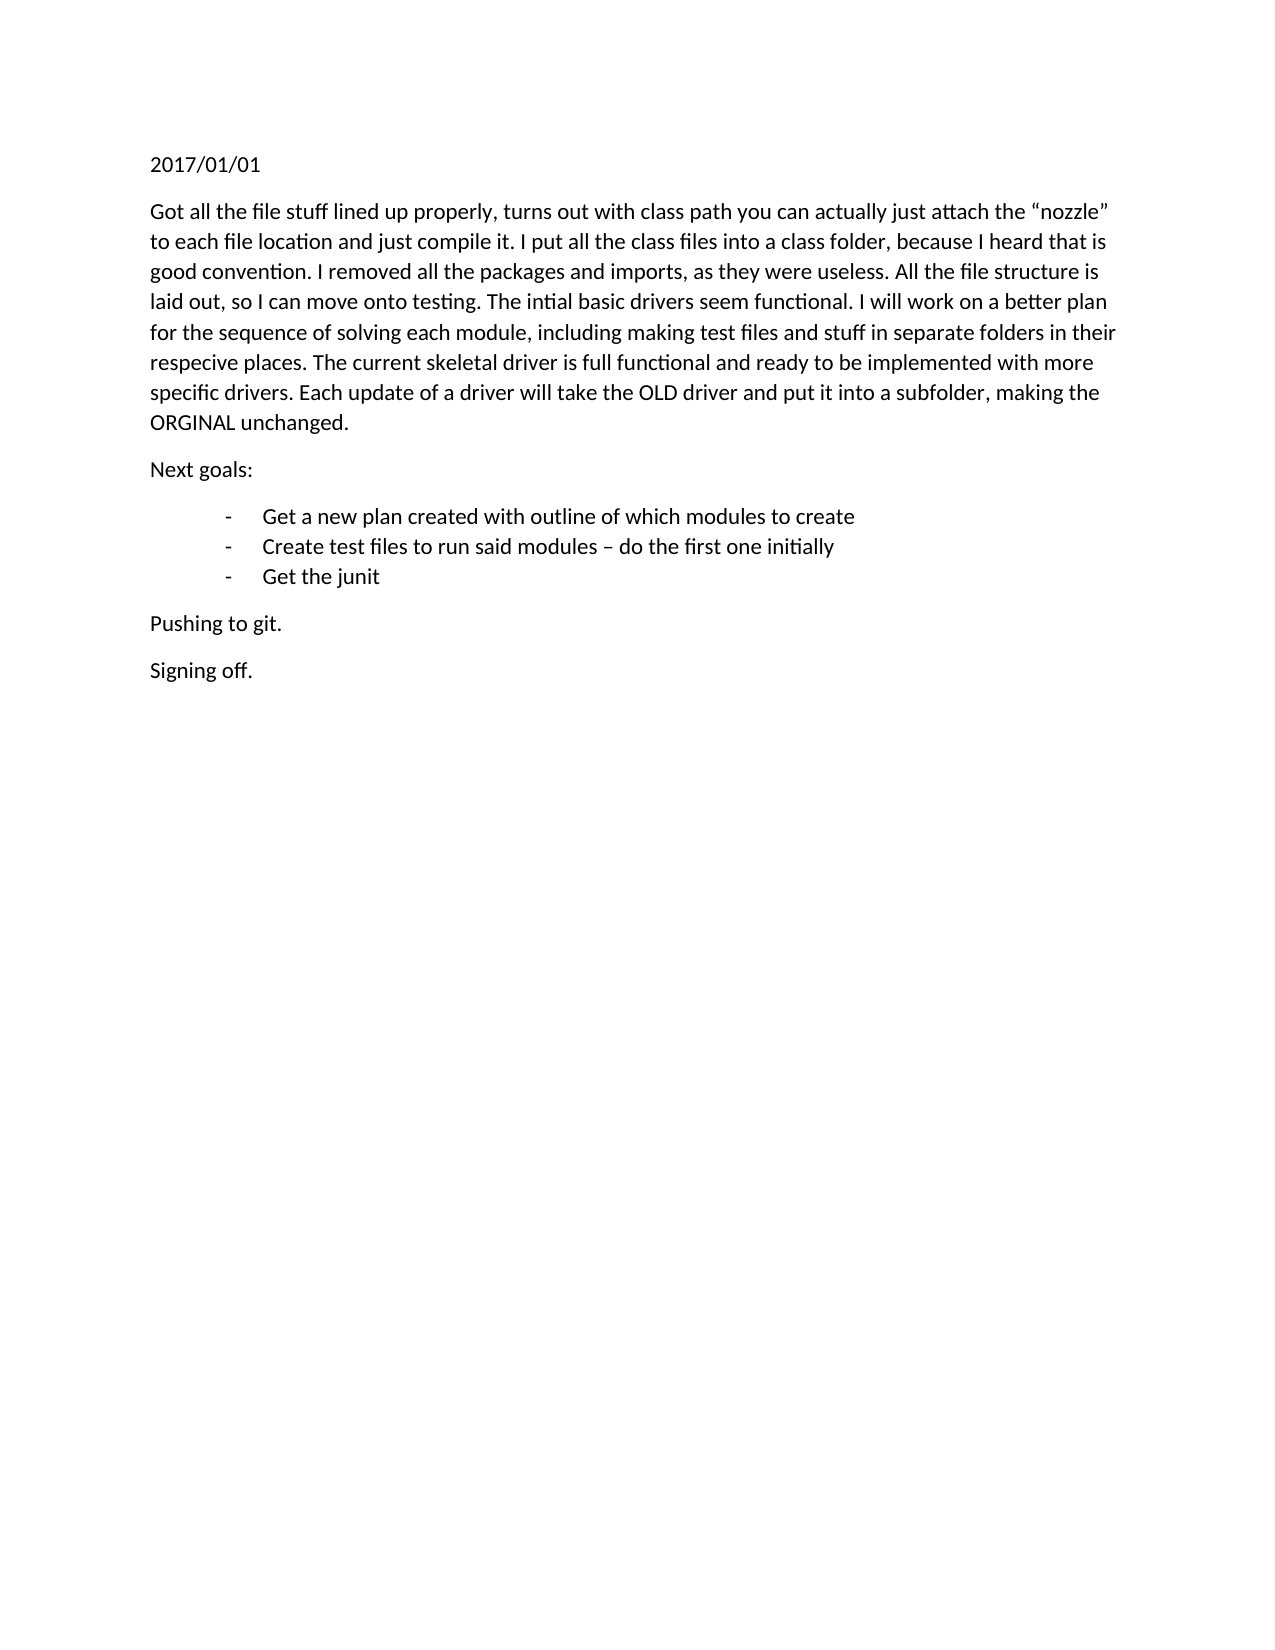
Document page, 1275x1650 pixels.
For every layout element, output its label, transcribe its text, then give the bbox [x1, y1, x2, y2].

list Get a new plan created with outline of which modules to create [225, 502, 1125, 530]
text Next goals: [150, 455, 1125, 483]
text Got all the file stuff lined up properly, turns out with class path you can actually just attach the “nozzle” to each file location and just compile it. I put all the class files into a class folder, because I heard that is good convention. I removed all the packages and imports, as they were useless. All the file structure is laid out, so I can move onto testing. The intial basic drivers seem functional. I will work on a better plan for the sequence of solving each module, including making test files and stuff in separate folders in their respecive places. The current skeletal driver is full functional and ready to be implemented with more specific drivers. Each update of a driver will take the OLD driver and put it into a subfolder, making the ORGINAL unchanged. [150, 197, 1125, 436]
text Signing off. [150, 656, 1125, 684]
list Get the junit [225, 562, 1125, 591]
text 2017/01/01 [150, 150, 1125, 178]
text Pushing to git. [150, 609, 1125, 637]
list Create test files to run said modules – do the first one initially [225, 532, 1125, 560]
